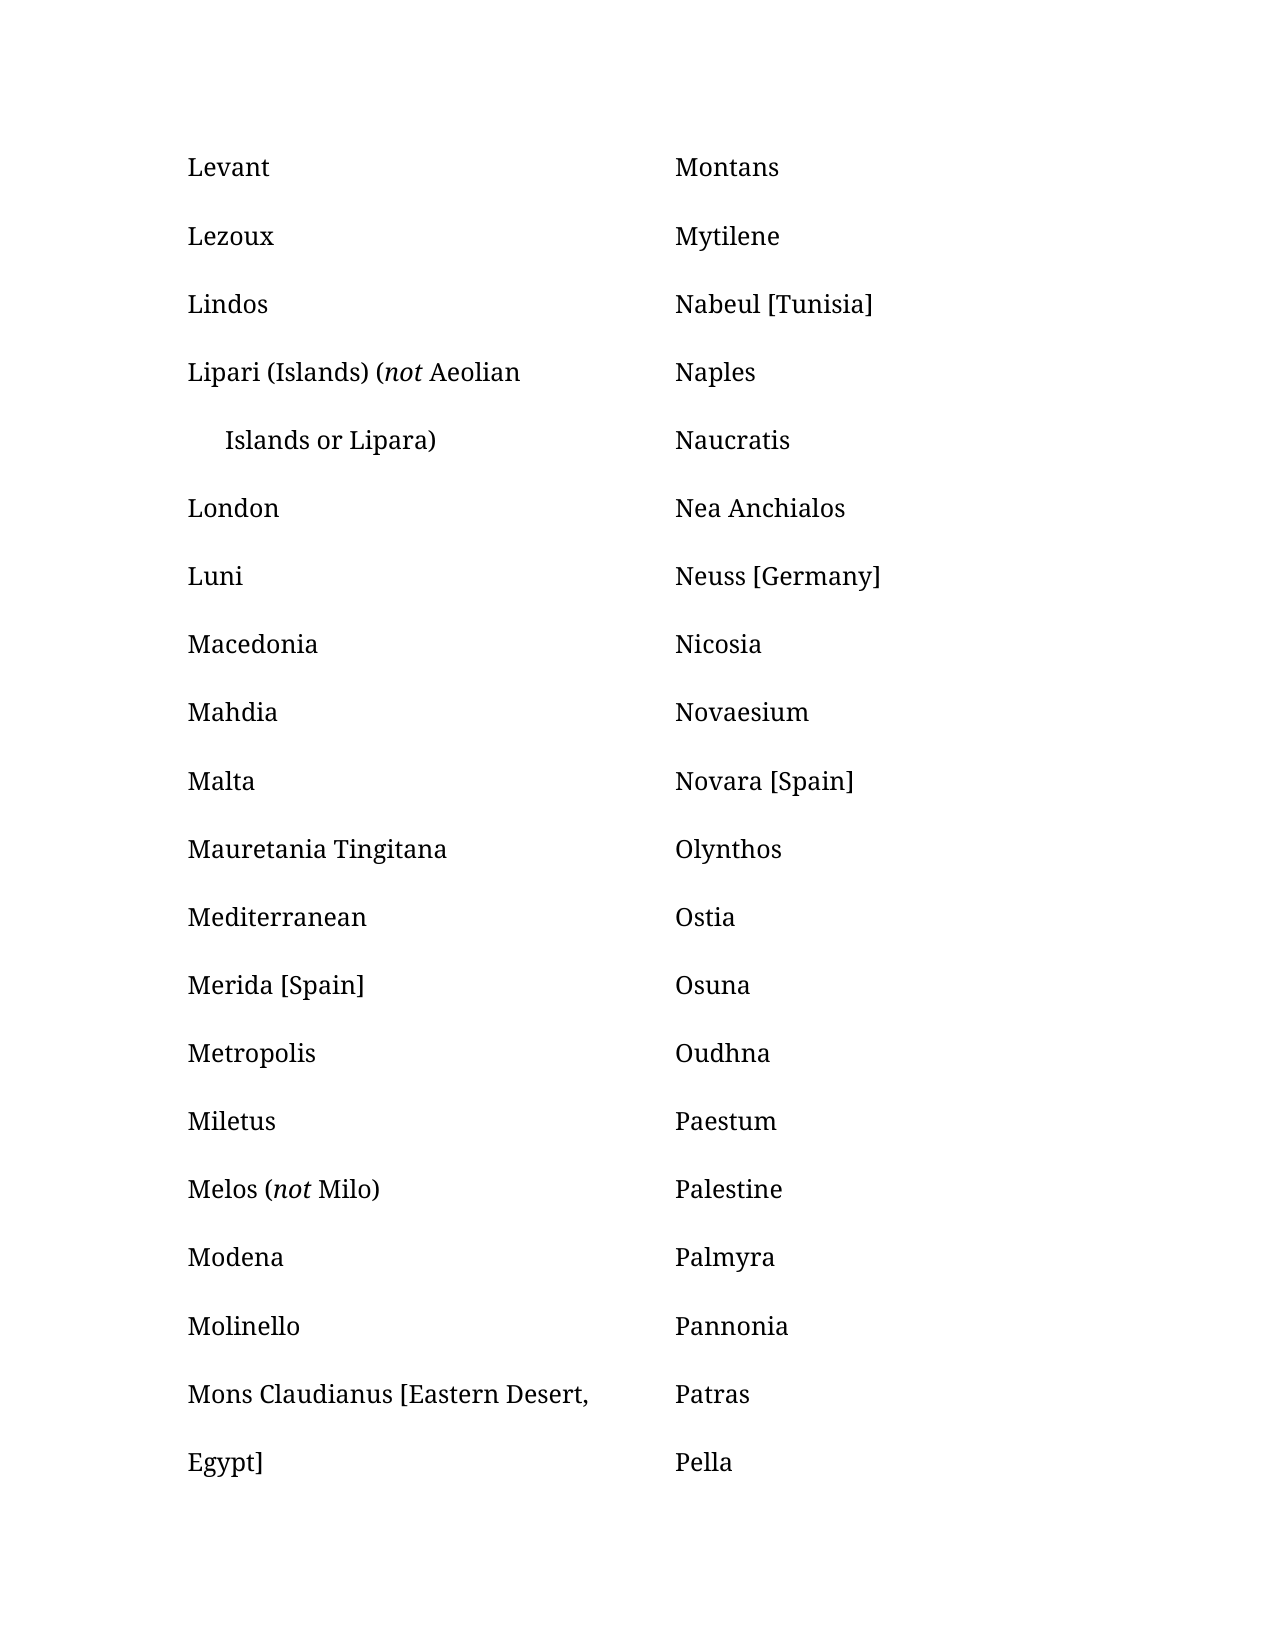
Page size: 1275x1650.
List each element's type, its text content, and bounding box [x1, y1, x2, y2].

text Mahdia [187, 695, 600, 729]
text Levant [187, 150, 600, 184]
text Paestum [675, 1104, 1087, 1138]
text Merida [Spain] [187, 967, 600, 1002]
text Lindos [187, 286, 600, 320]
text Miletus [187, 1104, 600, 1138]
text London [187, 491, 600, 525]
text Naples [675, 354, 1087, 388]
text Palestine [675, 1172, 1087, 1206]
text Melos (not Milo) [187, 1172, 600, 1206]
text Novaesium [675, 695, 1087, 729]
text Oudhna [675, 1036, 1087, 1070]
text Naucratis [675, 422, 1087, 457]
text Montans [675, 150, 1087, 184]
text Mauretania Tingitana [187, 831, 600, 865]
text Novara [Spain] [675, 763, 1087, 797]
text Metropolis [187, 1036, 600, 1070]
text Nabeul [Tunisia] [675, 286, 1087, 320]
text Neuss [Germany] [675, 559, 1087, 593]
text Palmyra [675, 1240, 1087, 1274]
text Malta [187, 763, 600, 797]
text Ostia [675, 899, 1087, 933]
text Luni [187, 559, 600, 593]
text Olynthos [675, 831, 1087, 865]
text Lipari (Islands) (not Aeolian Islands or Lipara) [187, 354, 600, 457]
text Mons Claudianus [Eastern Desert, Egypt] [187, 1376, 600, 1478]
text Patras [675, 1376, 1087, 1410]
text Mediterranean [187, 899, 600, 933]
text Nea Anchialos [675, 491, 1087, 525]
text Osuna [675, 967, 1087, 1002]
text Pella [675, 1444, 1087, 1478]
text Macedonia [187, 627, 600, 661]
text Modena [187, 1240, 600, 1274]
text Nicosia [675, 627, 1087, 661]
text Mytilene [675, 218, 1087, 252]
text Molinello [187, 1308, 600, 1342]
text Pannonia [675, 1308, 1087, 1342]
text Lezoux [187, 218, 600, 252]
